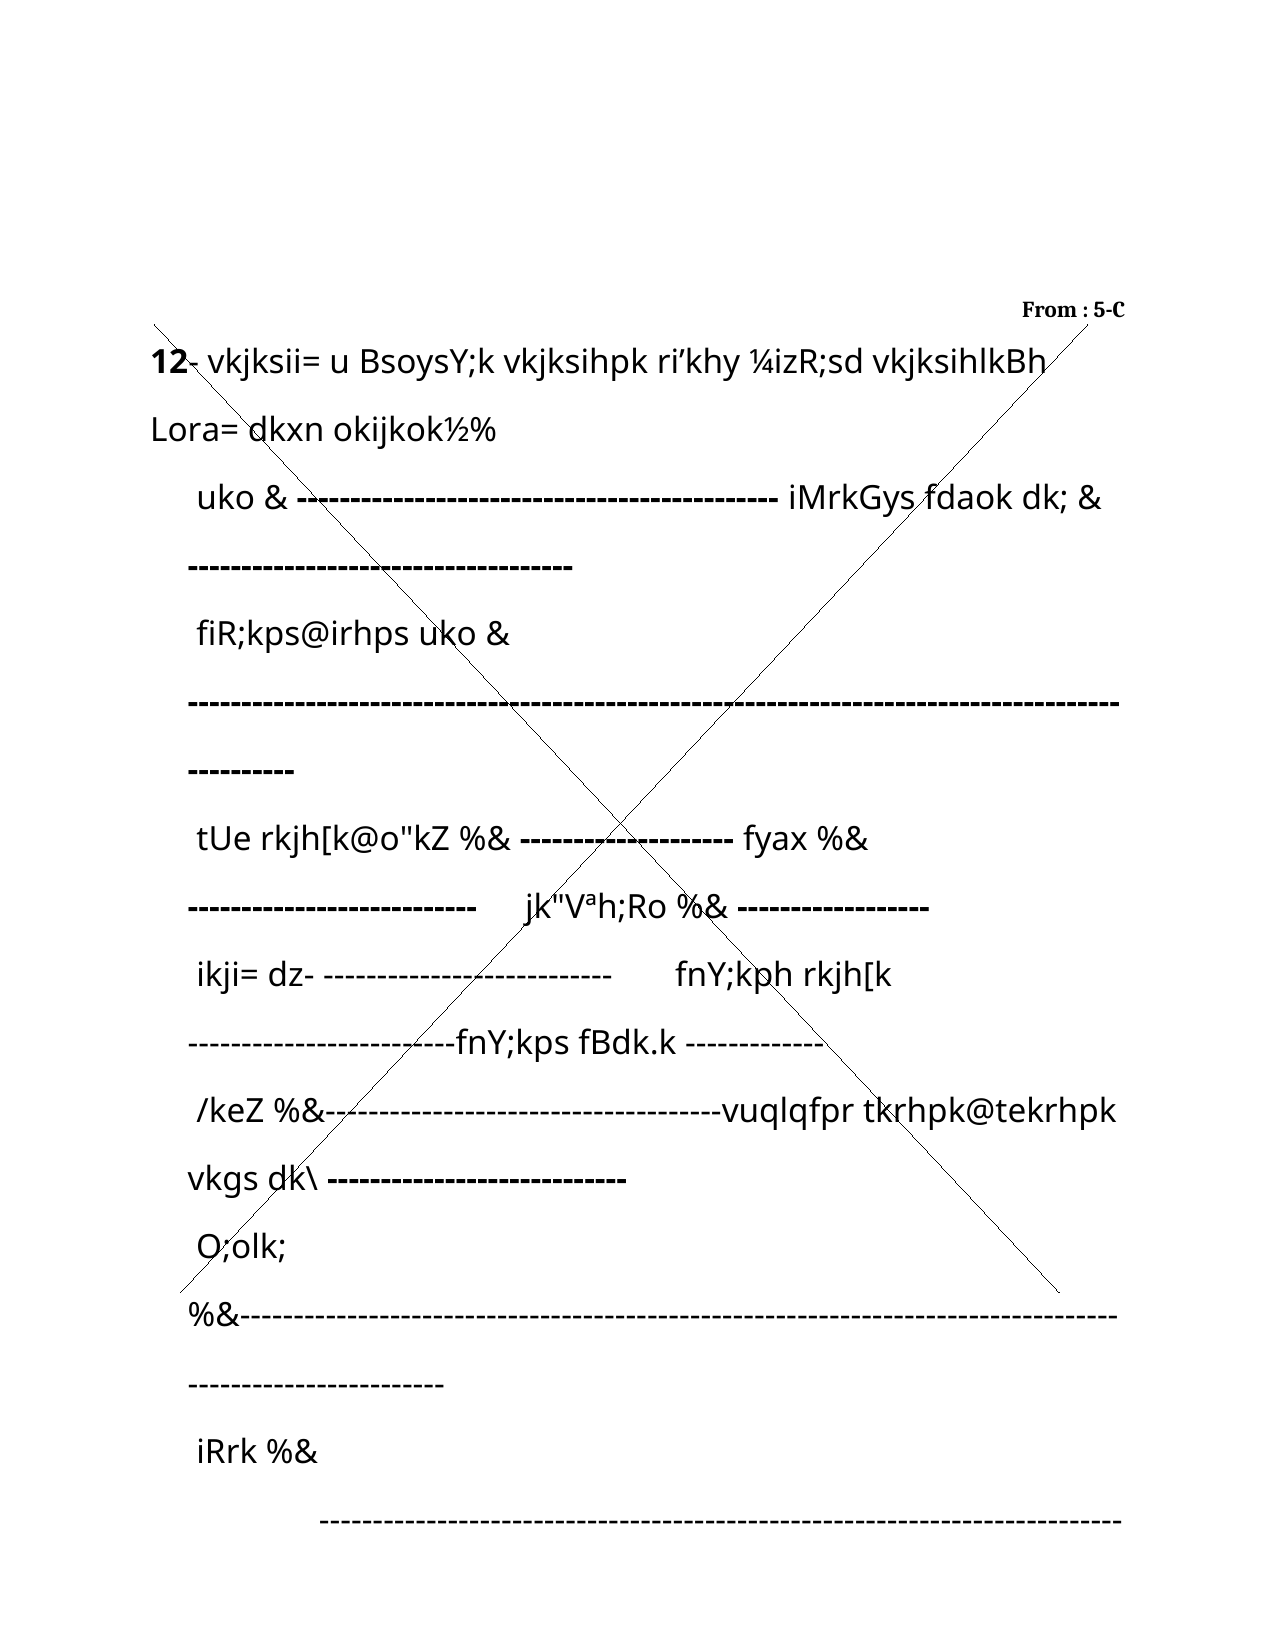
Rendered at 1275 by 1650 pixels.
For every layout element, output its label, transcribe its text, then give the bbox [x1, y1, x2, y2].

text ikji= dz- --------------------------- fnY;kph rkjh[k -------------------------fnY;kps fBdk.k ------------- [187, 951, 1125, 1064]
text O;olk; %&---------------------------------------------------------------------------------------------------------- [187, 1223, 1125, 1405]
text tUe rkjh[k@o"kZ %& -------------------- fyax %& --------------------------- jk"Vªh;Ro %& ------------------ [187, 814, 1125, 928]
text fiR;kps@irhps uko & ------------------------------------------------------------------------------------------------- [187, 610, 1125, 792]
text 12- vkjksii= u BsoysY;k vkjksihpk ri’khy ¼izR;sd vkjksihlkBh Lora= dkxn okijkok½% [150, 337, 1125, 451]
text From : 5-C [150, 297, 1125, 323]
text /keZ %&-------------------------------------vuqlqfpr tkrhpk@tekrhpk vkgs dk\ ---------------------------- [187, 1087, 1125, 1200]
text uko & --------------------------------------------- iMrkGys fdaok dk; & ------------------------------------ [187, 474, 1125, 587]
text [187, 1427, 1125, 1541]
